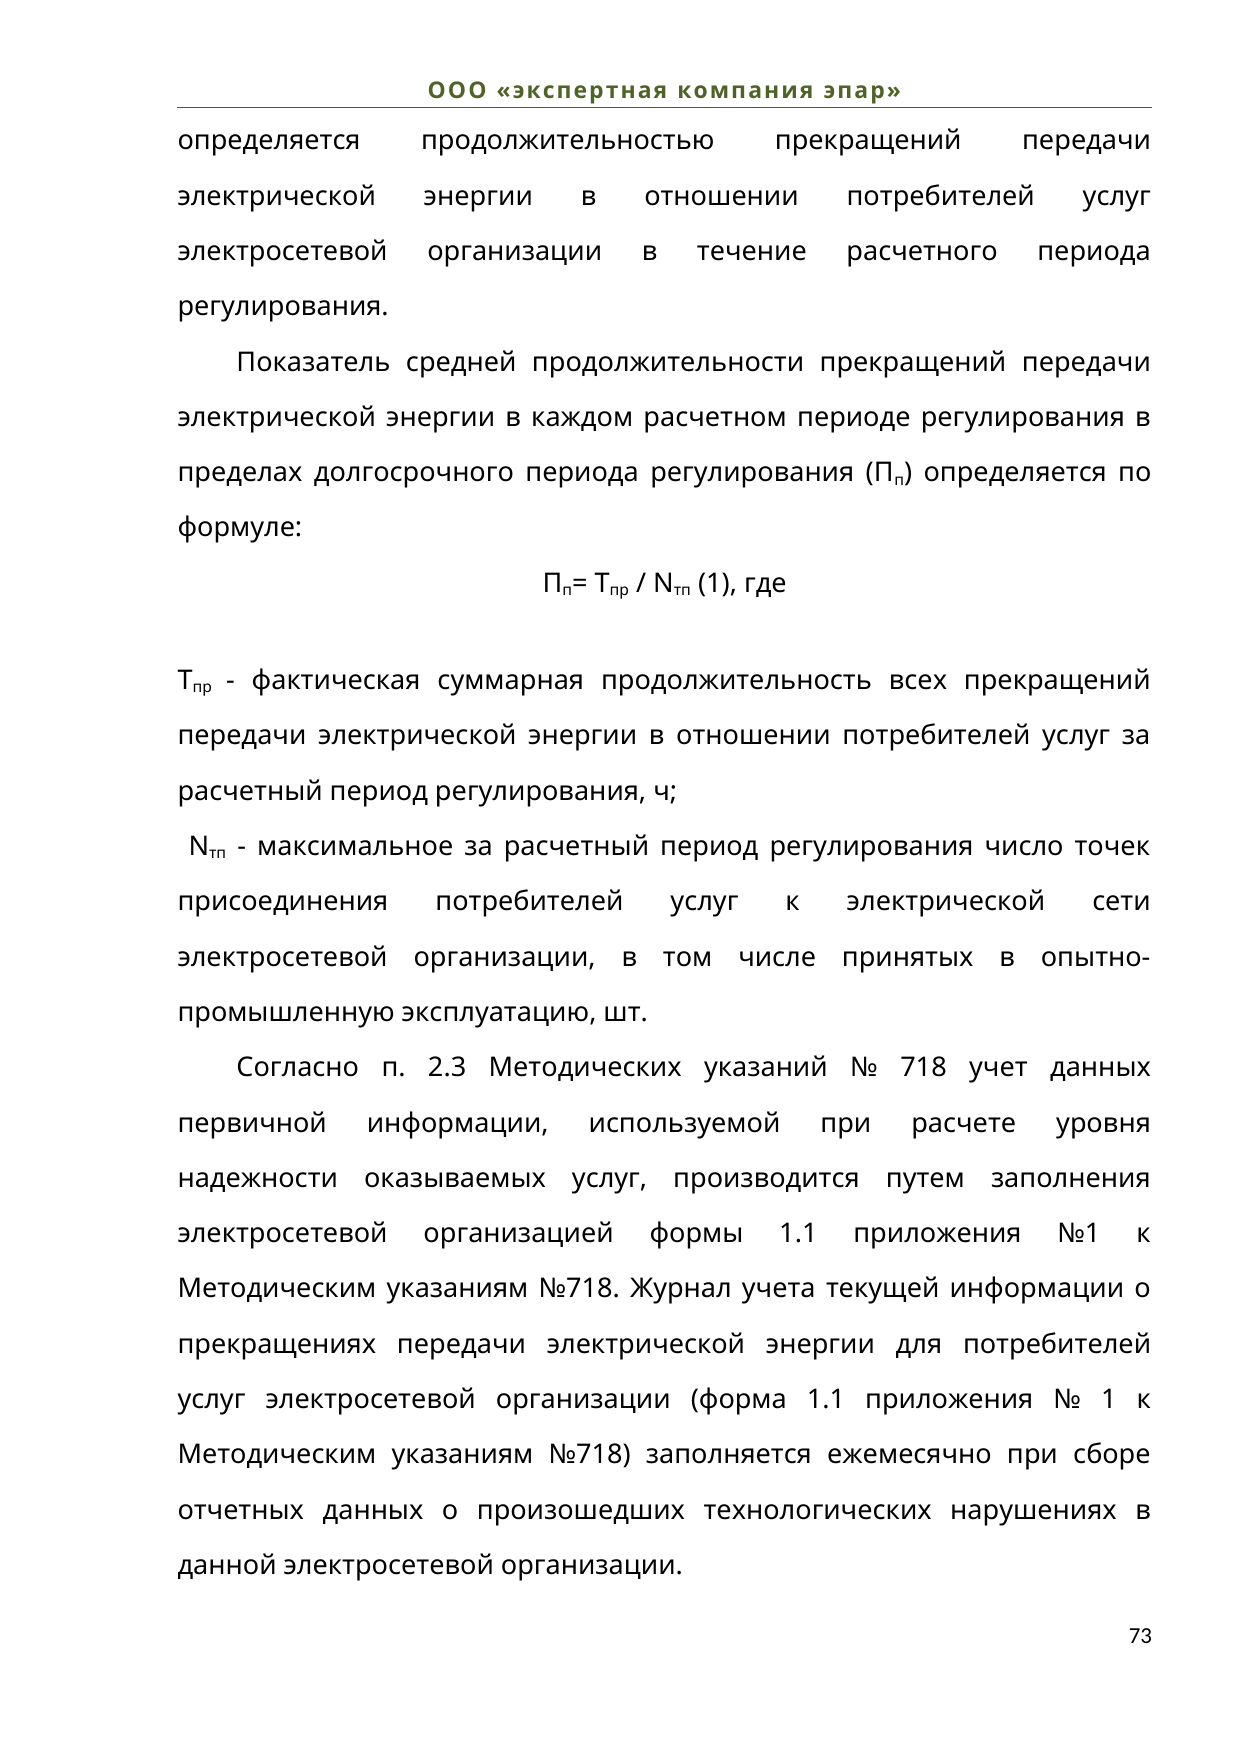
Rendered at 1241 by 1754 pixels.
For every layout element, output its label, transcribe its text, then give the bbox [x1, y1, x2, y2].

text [177, 121, 1152, 323]
text Тпр - фактическая суммарная продолжительность всех прекращений передачи электрической энергии в отношении потребителей услуг за расчетный период регулирования, ч; [177, 661, 1152, 808]
text Показатель средней продолжительности прекращений передачи электрической энергии в каждом расчетном периоде регулирования в пределах долгосрочного периода регулирования (Пп) определяется по формуле: [177, 342, 1152, 545]
text Согласно п. 2.3 Методических указаний № 718 учет данных первичной информации, используемой при расчете уровня надежности оказываемых услуг, производится путем заполнения электросетевой организацией формы 1.1 приложения №1 к Методическим указаниям №718. Журнал учета текущей информации о прекращениях передачи электрической энергии для потребителей услуг электросетевой организации (форма 1.1 приложения № 1 к Методическим указаниям №718) заполняется ежемесячно при сборе отчетных данных о произошедших технологических нарушениях в данной электросетевой организации. [177, 1048, 1152, 1582]
text Nтп - максимальное за расчетный период регулирования число точек присоединения потребителей услуг к электрической сети электросетевой организации, в том числе принятых в опытно-промышленную эксплуатацию, шт. [177, 826, 1152, 1029]
text Пп= Тпр / Nтп (1), где [177, 563, 1152, 600]
